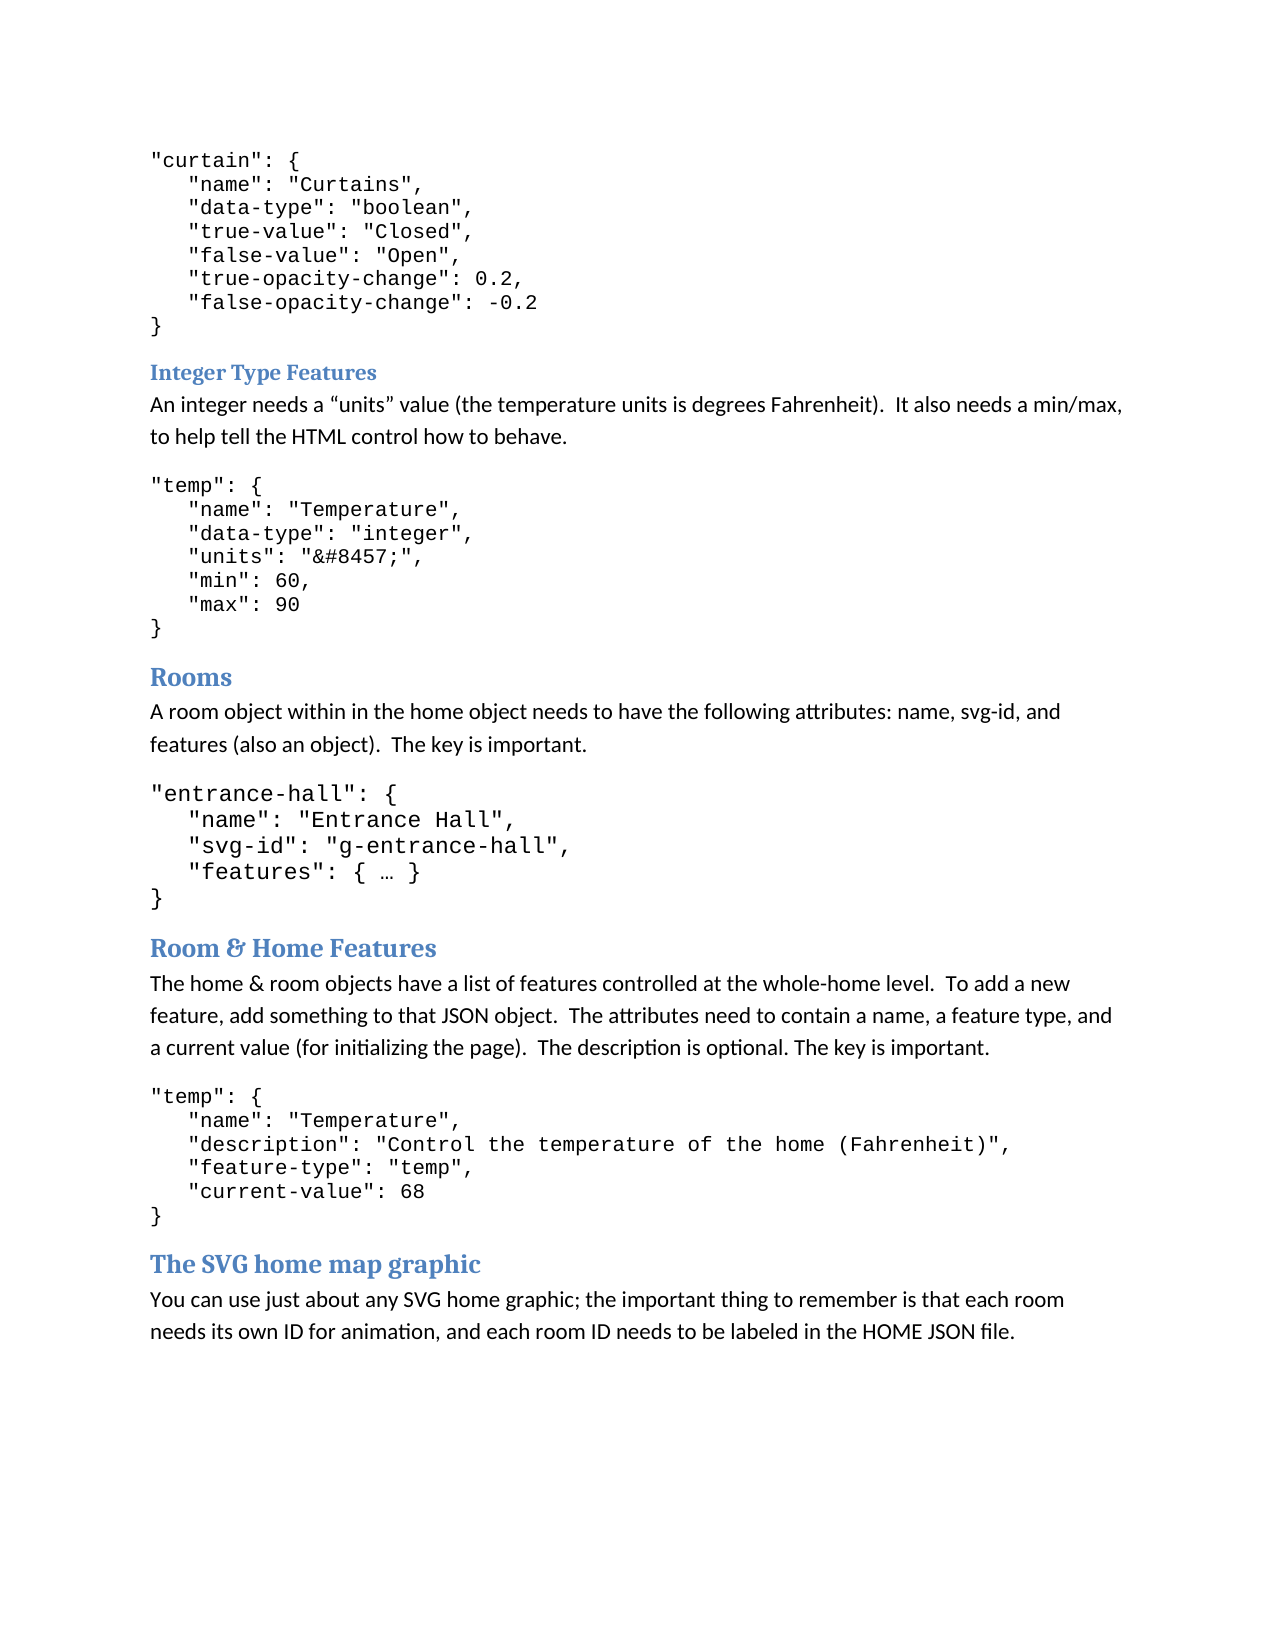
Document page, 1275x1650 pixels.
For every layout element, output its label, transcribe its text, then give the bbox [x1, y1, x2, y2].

text "temp": { [150, 1086, 1125, 1110]
text "name": "Curtains", [150, 174, 1125, 197]
text "min": 60, [150, 570, 1125, 594]
text "data-type": "boolean", [150, 197, 1125, 221]
subtitle Rooms [150, 662, 1125, 693]
text You can use just about any SVG home graphic; the important thing to remember is that each room needs its own ID for animation, and each room ID needs to be labeled in the HOME JSON file. [150, 1285, 1125, 1345]
text } [150, 886, 1125, 912]
text "features": { … } [150, 861, 1125, 886]
text The home & room objects have a list of features controlled at the whole-home level. To add a new feature, add something to that JSON object. The attributes need to contain a name, a feature type, and a current value (for initializing the page). The description is optional. The key is important. [150, 969, 1125, 1061]
text "units": "&#8457;", [150, 546, 1125, 570]
text "false-opacity-change": -0.2 [150, 292, 1125, 316]
text } [150, 1204, 1125, 1228]
text "name": "Entrance Hall", [150, 809, 1125, 834]
text "current-value": 68 [150, 1181, 1125, 1204]
text "description": "Control the temperature of the home (Fahrenheit)", [150, 1134, 1125, 1157]
text "name": "Temperature", [150, 499, 1125, 523]
text "max": 90 [150, 594, 1125, 617]
text A room object within in the home object needs to have the following attributes: name, svg-id, and features (also an object). The key is important. [150, 697, 1125, 758]
text } [150, 316, 1125, 339]
subtitle The SVG home map graphic [150, 1249, 1125, 1280]
text "feature-type": "temp", [150, 1157, 1125, 1181]
text "true-value": "Closed", [150, 221, 1125, 244]
text } [150, 617, 1125, 641]
text "false-value": "Open", [150, 244, 1125, 268]
text "curtain": { [150, 150, 1125, 174]
text "temp": { [150, 475, 1125, 499]
text An integer needs a “units” value (the temperature units is degrees Fahrenheit). It also needs a min/max, to help tell the HTML control how to behave. [150, 390, 1125, 450]
subtitle Integer Type Features [150, 360, 1125, 386]
subtitle Room & Home Features [150, 933, 1125, 964]
text "entrance-hall": { [150, 783, 1125, 809]
text "true-opacity-change": 0.2, [150, 268, 1125, 292]
text "data-type": "integer", [150, 523, 1125, 546]
text "name": "Temperature", [150, 1110, 1125, 1134]
text "svg-id": "g-entrance-hall", [150, 834, 1125, 861]
